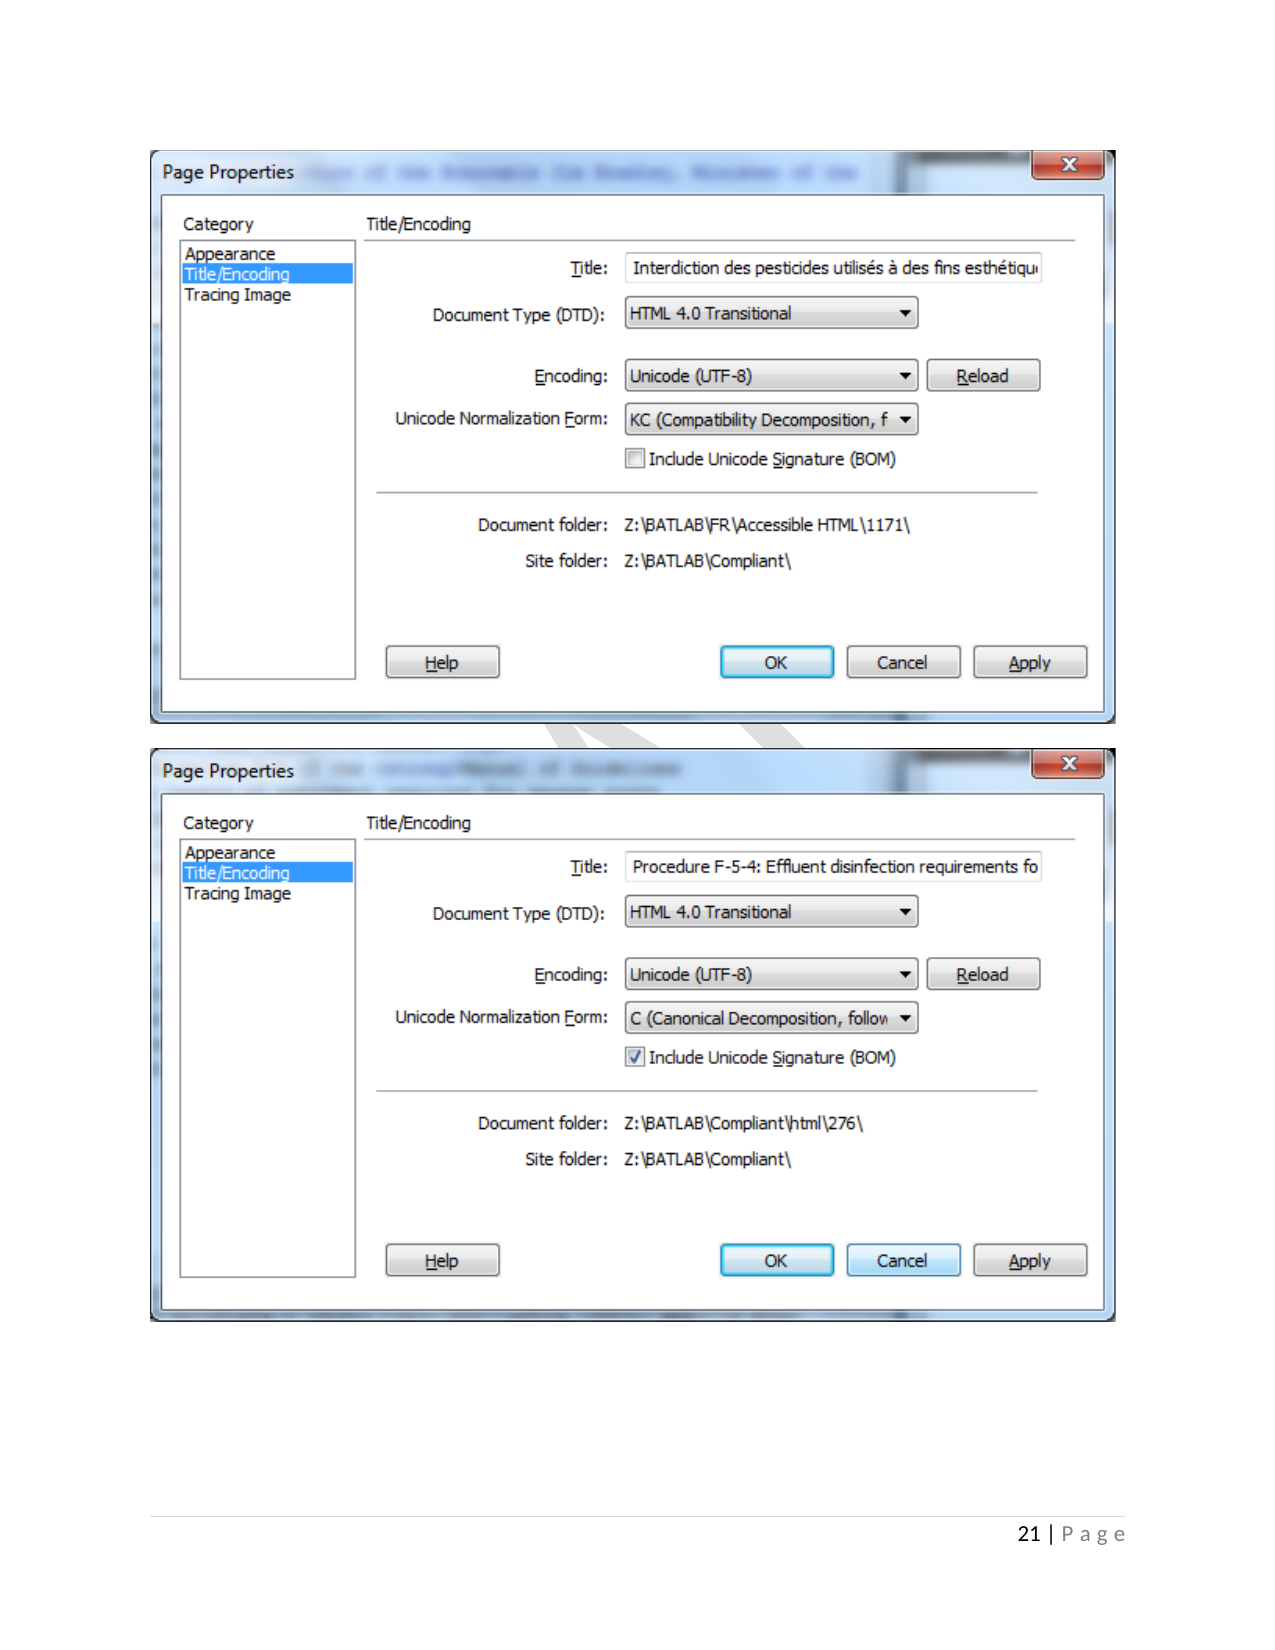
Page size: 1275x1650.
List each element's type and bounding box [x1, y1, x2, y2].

picture [150, 748, 1116, 1322]
picture [150, 150, 1116, 724]
